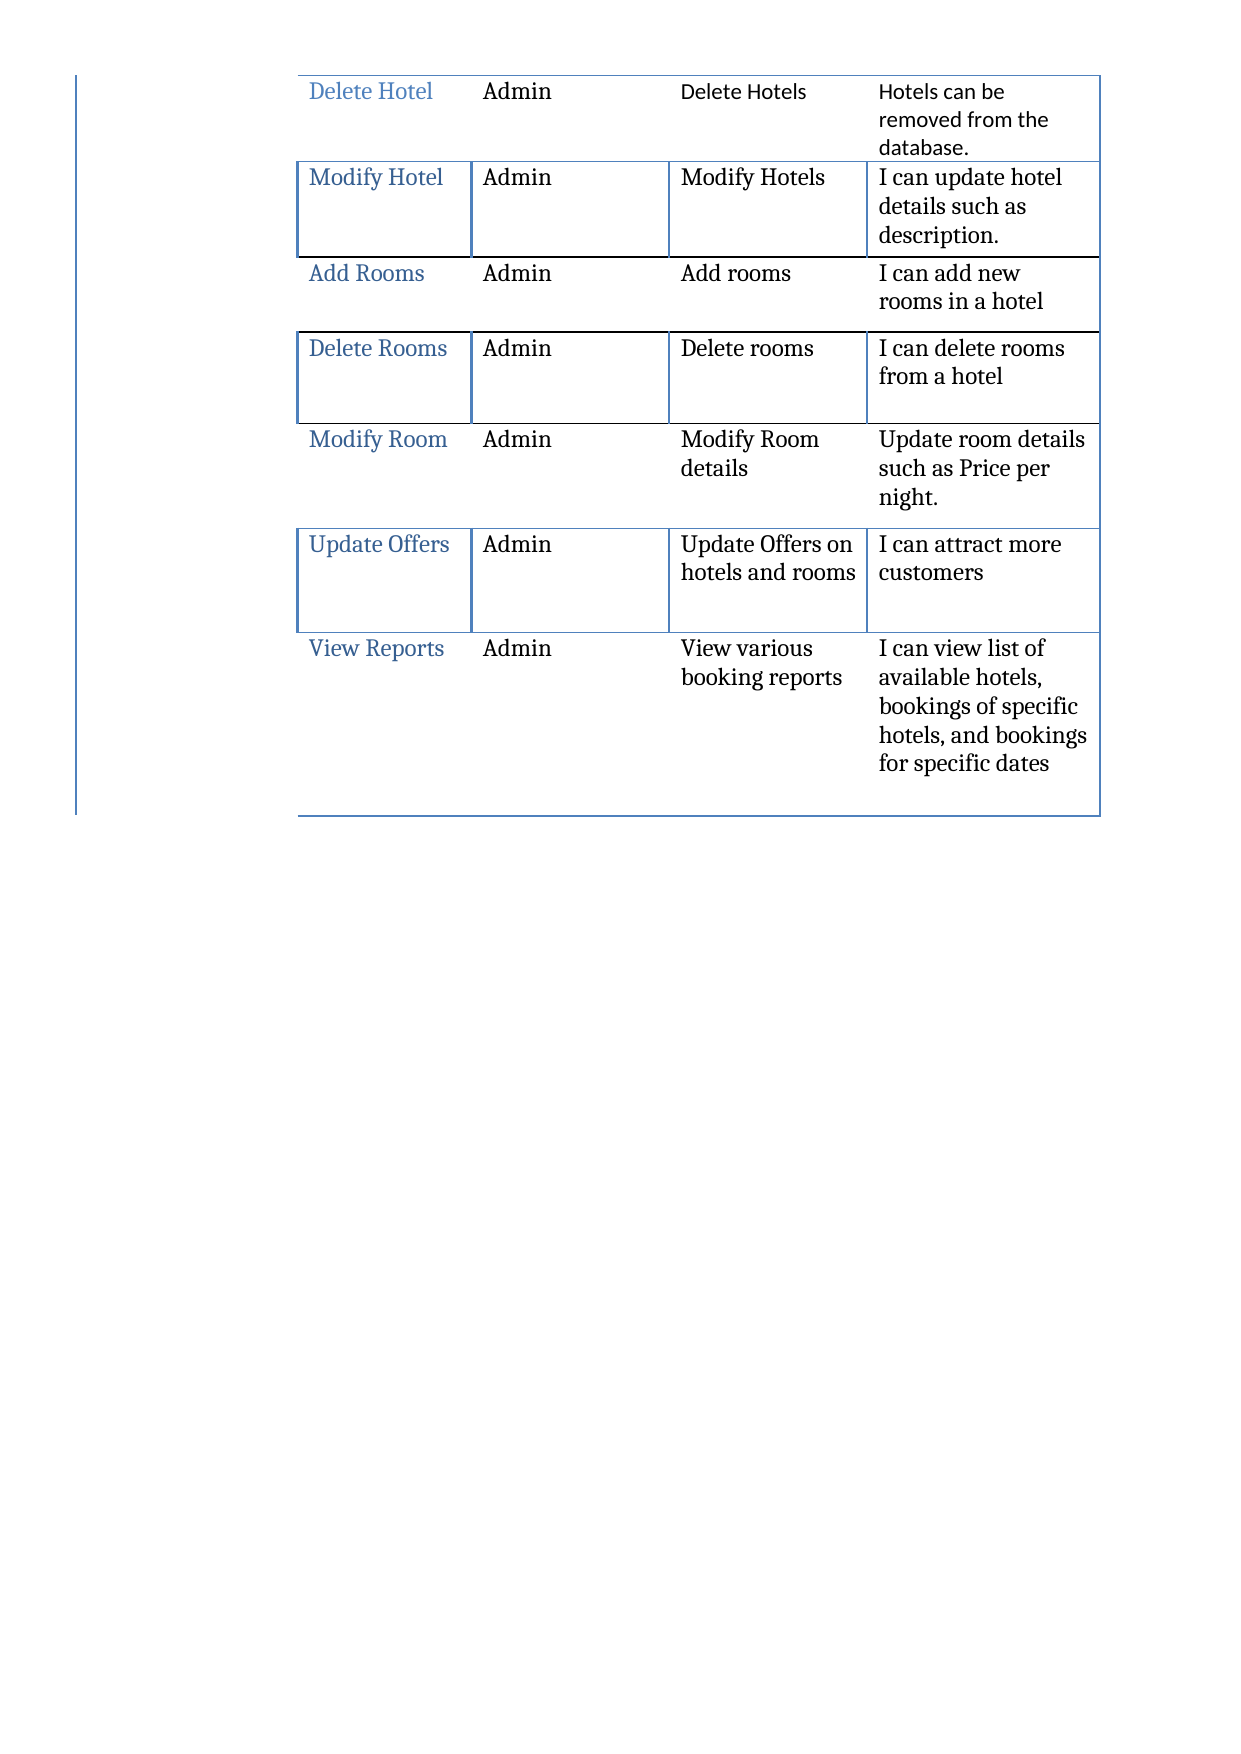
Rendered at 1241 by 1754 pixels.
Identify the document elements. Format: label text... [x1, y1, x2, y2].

table_cell I can attract more customers [868, 529, 1099, 632]
table_cell Admin Admin [471, 76, 669, 161]
table_cell Delete Rooms [299, 333, 470, 423]
table_cell View various booking reports [669, 633, 867, 815]
table_cell View Reports [298, 633, 471, 815]
table_cell Admin [473, 333, 668, 423]
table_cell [298, 76, 471, 161]
table_cell Admin [471, 633, 669, 815]
table_cell Delete rooms [670, 333, 866, 423]
table_cell Add Rooms [298, 258, 471, 331]
table_cell Admin [471, 258, 669, 331]
table_cell I can delete rooms from a hotel [868, 333, 1099, 423]
table_cell Admin [473, 529, 668, 632]
table_cell Modify Hotel [299, 162, 470, 256]
table_cell Update Offers on hotels and rooms [670, 529, 866, 632]
table_cell Update Offers [299, 529, 470, 632]
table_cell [867, 76, 1099, 161]
table_cell Modify Room details [669, 424, 867, 527]
table_cell I can view list of available hotels, bookings of specific hotels, and bookings for specific dates [867, 633, 1099, 815]
table_cell Update room details such as Price per night. [867, 424, 1099, 527]
table_cell Modify Room [298, 424, 471, 527]
table_cell Admin [471, 424, 669, 527]
table_cell I can update hotel details such as description. [868, 162, 1099, 256]
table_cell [669, 76, 867, 161]
table_cell Admin [473, 162, 668, 256]
table_cell I can add new rooms in a hotel [867, 258, 1099, 331]
table_cell Add rooms [669, 258, 867, 331]
table_cell Modify Hotels [670, 162, 866, 256]
